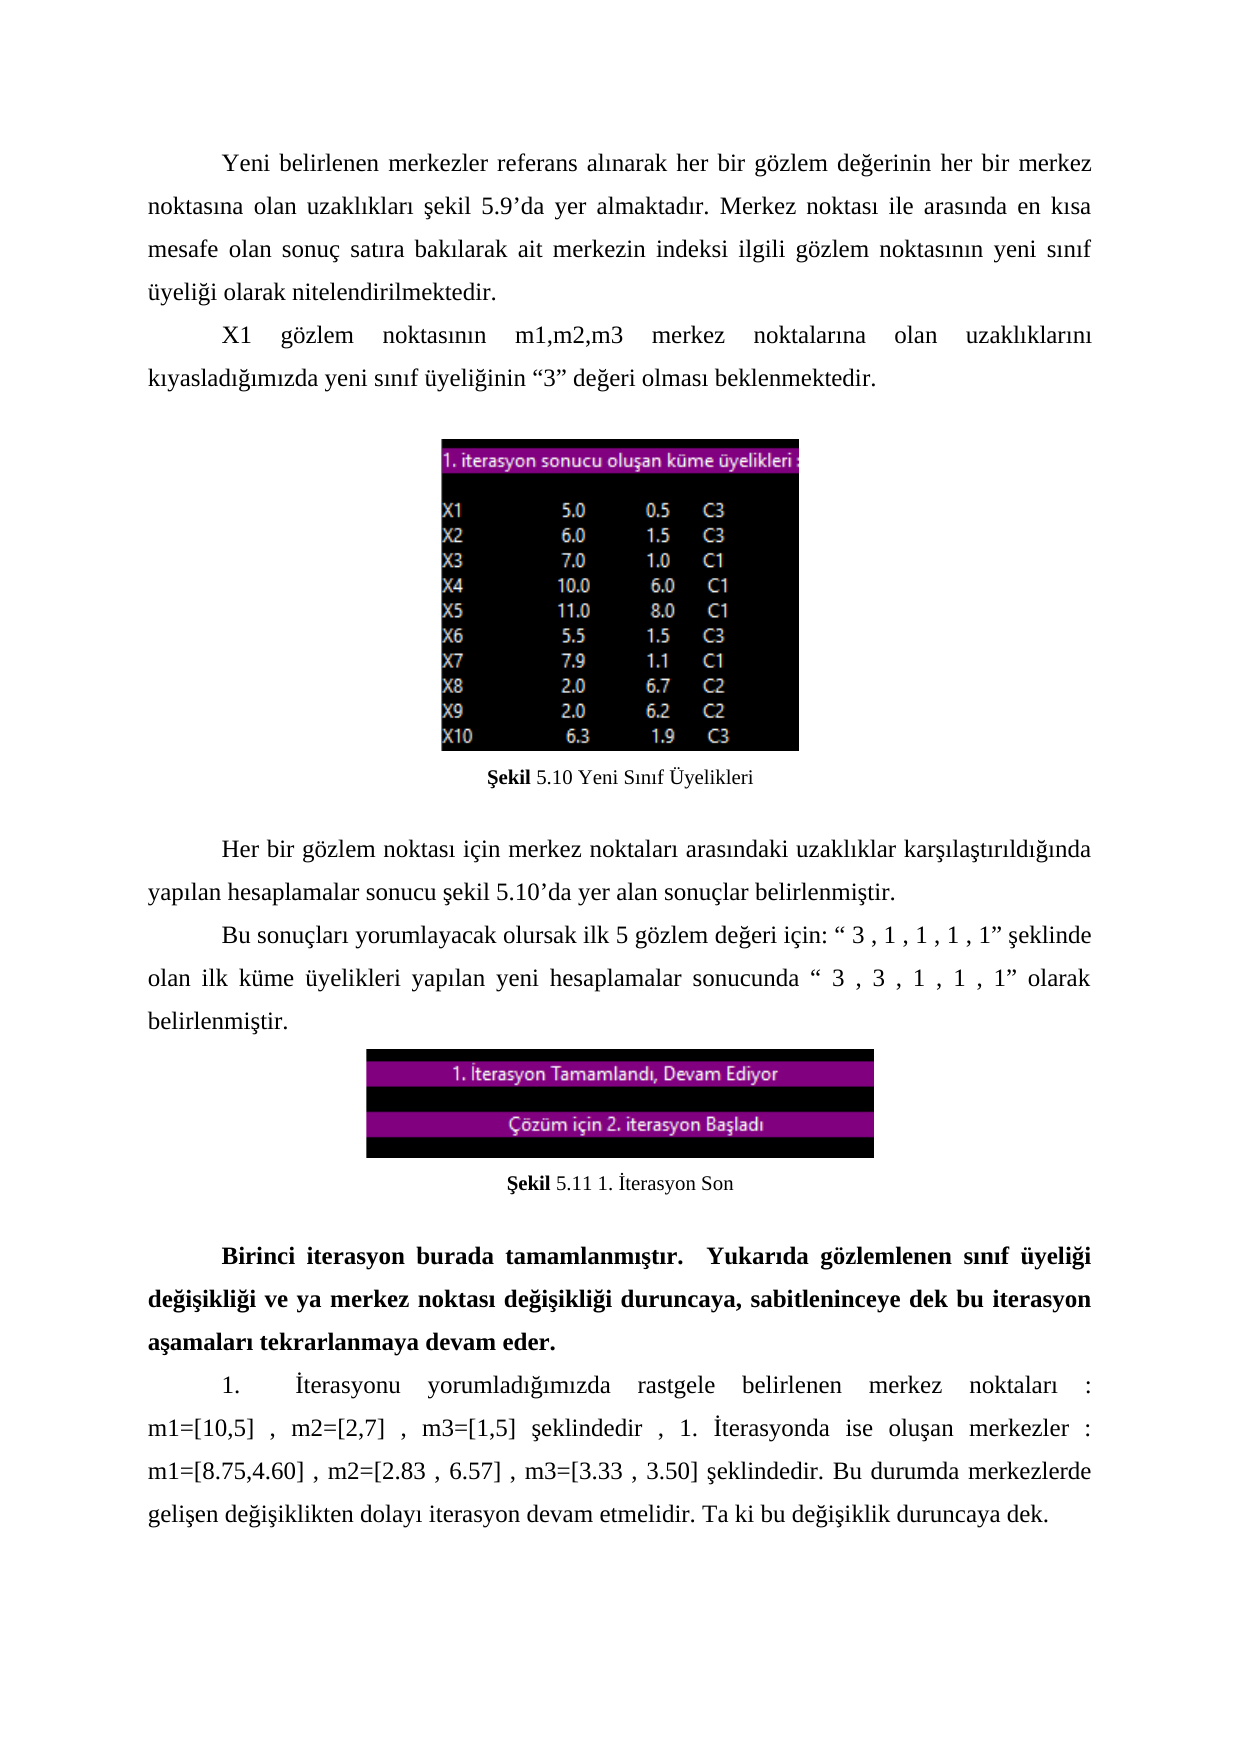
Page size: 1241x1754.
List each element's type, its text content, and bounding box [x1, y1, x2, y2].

list Her bir gözlem noktası için merkez noktaları arasındaki uzaklıklar karşılaştırıldığında yapılan hesaplamalar sonucu şekil 5.10’da yer alan sonuçlar belirlenmiştir. [148, 834, 1093, 906]
list Yeni belirlenen merkezler referans alınarak her bir gözlem değerinin her bir merkez noktasına olan uzaklıkları şekil 5.9’da yer almaktadır. Merkez noktası ile arasında en kısa mesafe olan sonuç satıra bakılarak ait merkezin indeksi ilgili gözlem noktasının yeni sınıf üyeliği olarak nitelendirilmektedir. [148, 148, 1093, 306]
list Şekil 5.10 Yeni Sınıf Üyelikleri [148, 764, 1093, 789]
list Bu sonuçları yorumlayacak olursak ilk 5 gözlem değeri için: “ 3 , 1 , 1 , 1 , 1” şeklinde olan ilk küme üyelikleri yapılan yeni hesaplamalar sonucunda “ 3 , 3 , 1 , 1 , 1” olarak belirlenmiştir. [148, 920, 1093, 1035]
list Birinci iterasyon burada tamamlanmıştır. Yukarıda gözlemlenen sınıf üyeliği değişikliği ve ya merkez noktası değişikliği duruncaya, sabitleninceye dek bu iterasyon aşamaları tekrarlanmaya devam eder. [148, 1241, 1093, 1356]
list İterasyonu yorumladığımızda rastgele belirlenen merkez noktaları : m1=[10,5] , m2=[2,7] , m3=[1,5] şeklindedir , 1. İterasyonda ise oluşan merkezler : m1=[8.75,4.60] , m2=[2.83 , 6.57] , m3=[3.33 , 3.50] şeklindedir. Bu durumda merkezlerde gelişen değişiklikten dolayı iterasyon devam etmelidir. Ta ki bu değişiklik duruncaya dek. [148, 1370, 1093, 1528]
picture [441, 439, 799, 751]
list Şekil 5.11 1. İterasyon Son [148, 1171, 1093, 1195]
picture [366, 1049, 874, 1158]
list X1 gözlem noktasının m1,m2,m3 merkez noktalarına olan uzaklıklarını kıyasladığımızda yeni sınıf üyeliğinin “3” değeri olması beklenmektedir. [148, 320, 1093, 392]
